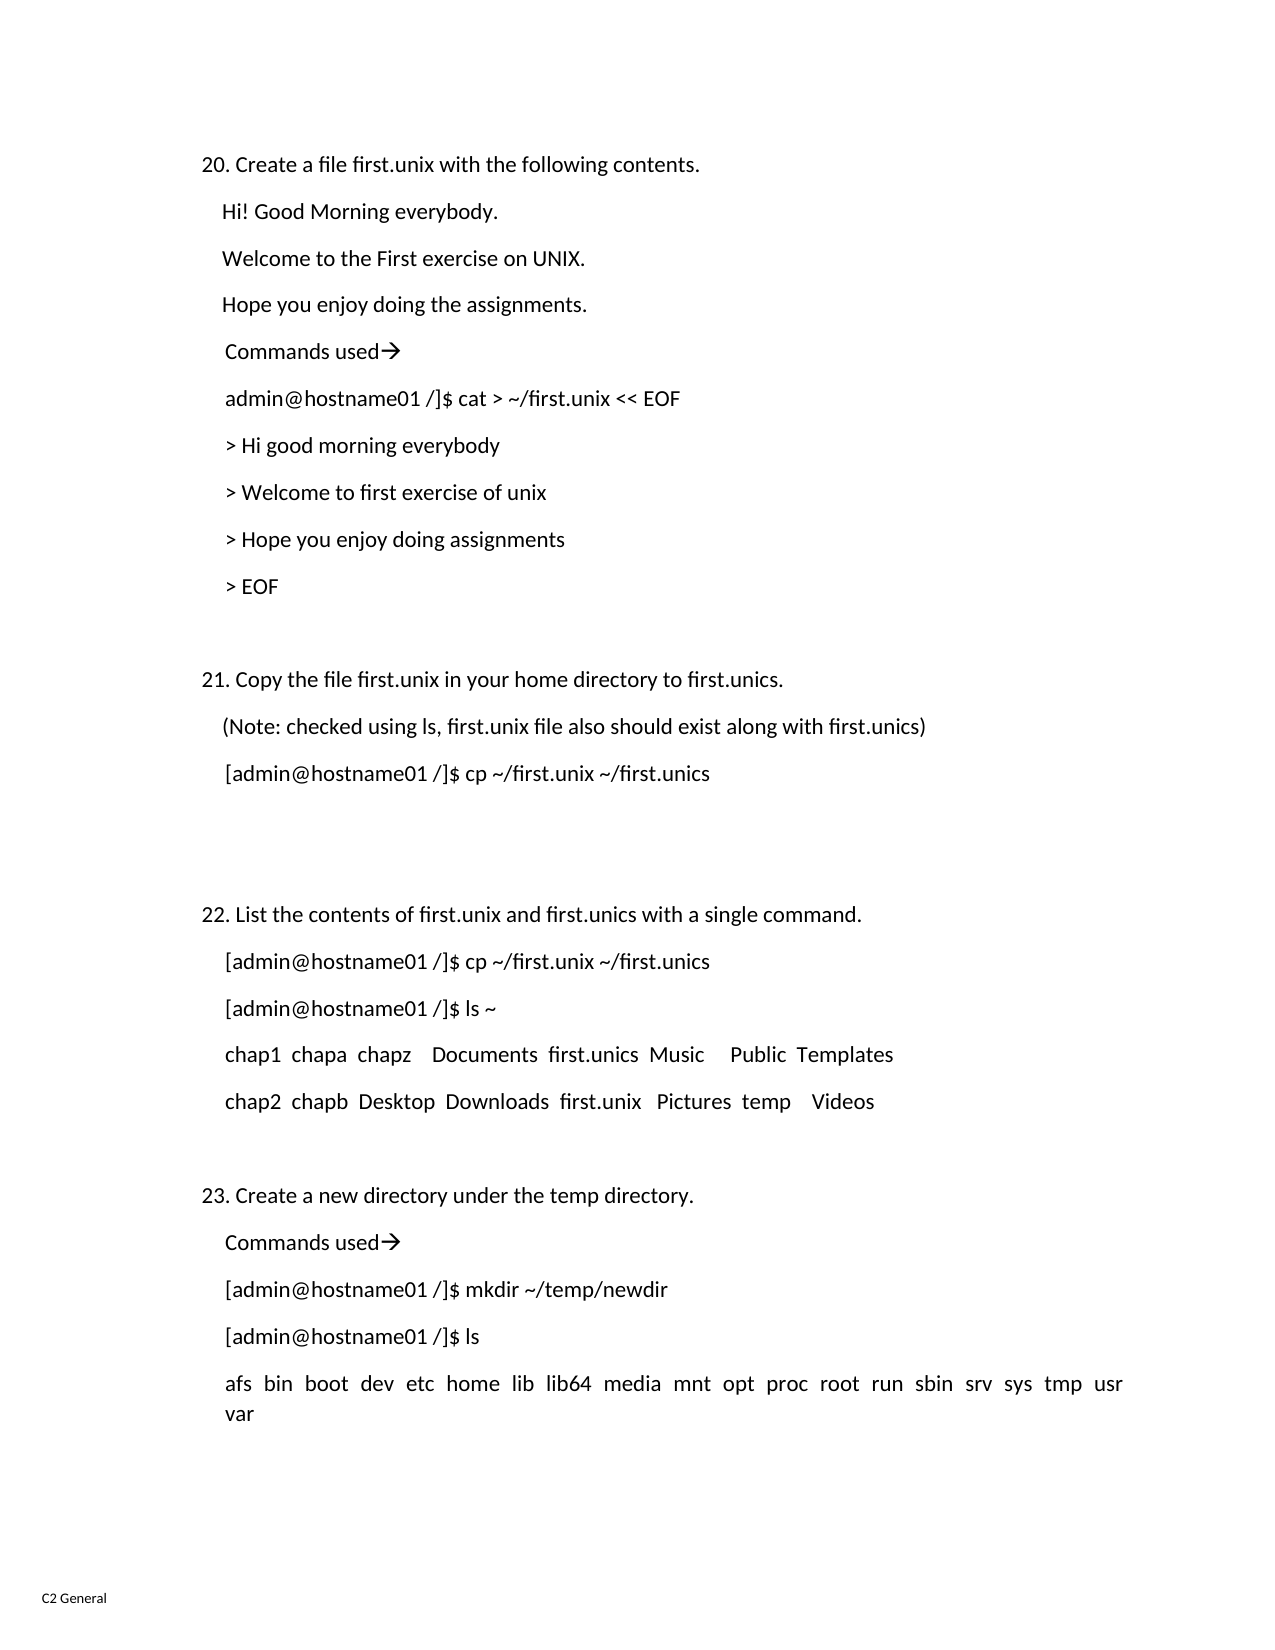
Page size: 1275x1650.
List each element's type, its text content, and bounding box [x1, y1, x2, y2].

text Hi! Good Morning everybody. [150, 197, 1125, 225]
text 23. Create a new directory under the temp directory. [150, 1181, 1125, 1209]
text chap2 chapb Desktop Downloads first.unix Pictures temp Videos [225, 1087, 1125, 1116]
text chap1 chapa chapz Documents first.unics Music Public Templates [225, 1041, 1125, 1069]
text [admin@hostname01 /]$ cp ~/first.unix ~/first.unics [225, 947, 1125, 975]
text [admin@hostname01 /]$ ls ~ [225, 994, 1125, 1022]
text Welcome to the First exercise on UNIX. [150, 244, 1125, 272]
text admin@hostname01 /]$ cat > ~/first.unix << EOF [225, 384, 1125, 412]
text Commands used [150, 1228, 1125, 1256]
text > Hope you enjoy doing assignments [225, 525, 1125, 553]
text 21. Copy the file first.unix in your home directory to first.unics. [150, 666, 1125, 694]
text 20. Create a file first.unix with the following contents. [150, 150, 1125, 178]
text [admin@hostname01 /]$ mkdir ~/temp/newdir [225, 1275, 1125, 1303]
text [admin@hostname01 /]$ ls [225, 1322, 1125, 1350]
text 22. List the contents of first.unix and first.unics with a single command. [150, 900, 1125, 928]
text > EOF [225, 572, 1125, 600]
text afs bin boot dev etc home lib lib64 media mnt opt proc root run sbin srv sys tmp usr var [225, 1369, 1125, 1427]
text > Hi good morning everybody [225, 431, 1125, 459]
text Commands used [225, 337, 1125, 366]
text (Note: checked using ls, first.unix file also should exist along with first.unics) [150, 712, 1125, 741]
text > Welcome to first exercise of unix [225, 478, 1125, 506]
text Hope you enjoy doing the assignments. [150, 291, 1125, 319]
text [admin@hostname01 /]$ cp ~/first.unix ~/first.unics [225, 759, 1125, 787]
